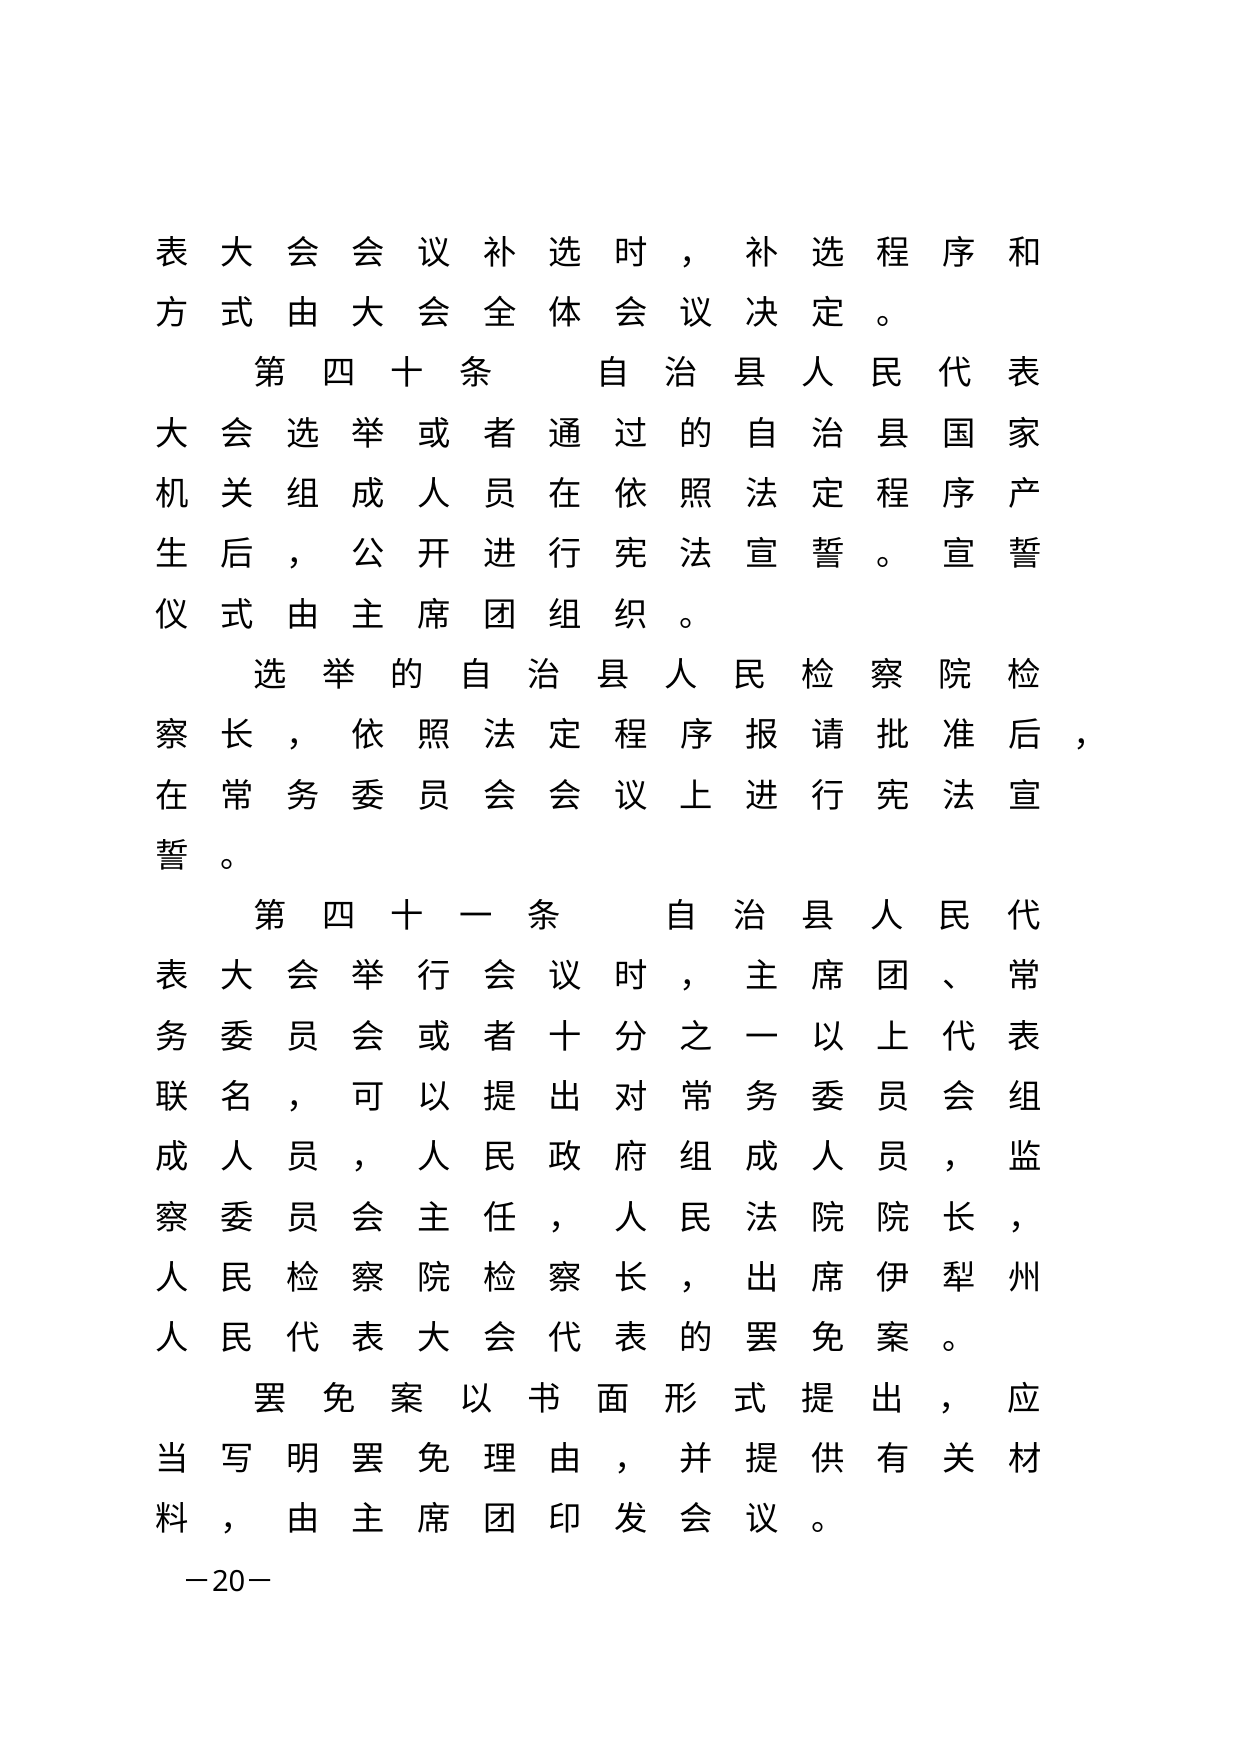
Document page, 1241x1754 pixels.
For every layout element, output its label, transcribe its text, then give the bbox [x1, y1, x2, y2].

text 选举的自治县人民检察院检察长，依照法定程序报请批准后，在常务委员会会议上进行宪法宣誓。 [155, 642, 1073, 883]
text 第三十九条 自治县人民代表大会会议补选时，补选程序和方式由大会全体会议决定。 [155, 219, 1073, 340]
text 第四十条 自治县人民代表大会选举或者通过的自治县国家机关组成人员在依照法定程序产生后，公开进行宪法宣誓。宣誓仪式由主席团组织。 [155, 340, 1073, 642]
text 罢免案以书面形式提出，应当写明罢免理由，并提供有关材料，由主席团印发会议。 [155, 1365, 1073, 1546]
text 第四十一条 自治县人民代表大会举行会议时，主席团、常务委员会或者十分之一以上代表联名，可以提出对常务委员会组成人员，人民政府组成人员，监察委员会主任，人民法院院长，人民检察院检察长，出席伊犁州人民代表大会代表的罢免案。 [155, 883, 1073, 1365]
